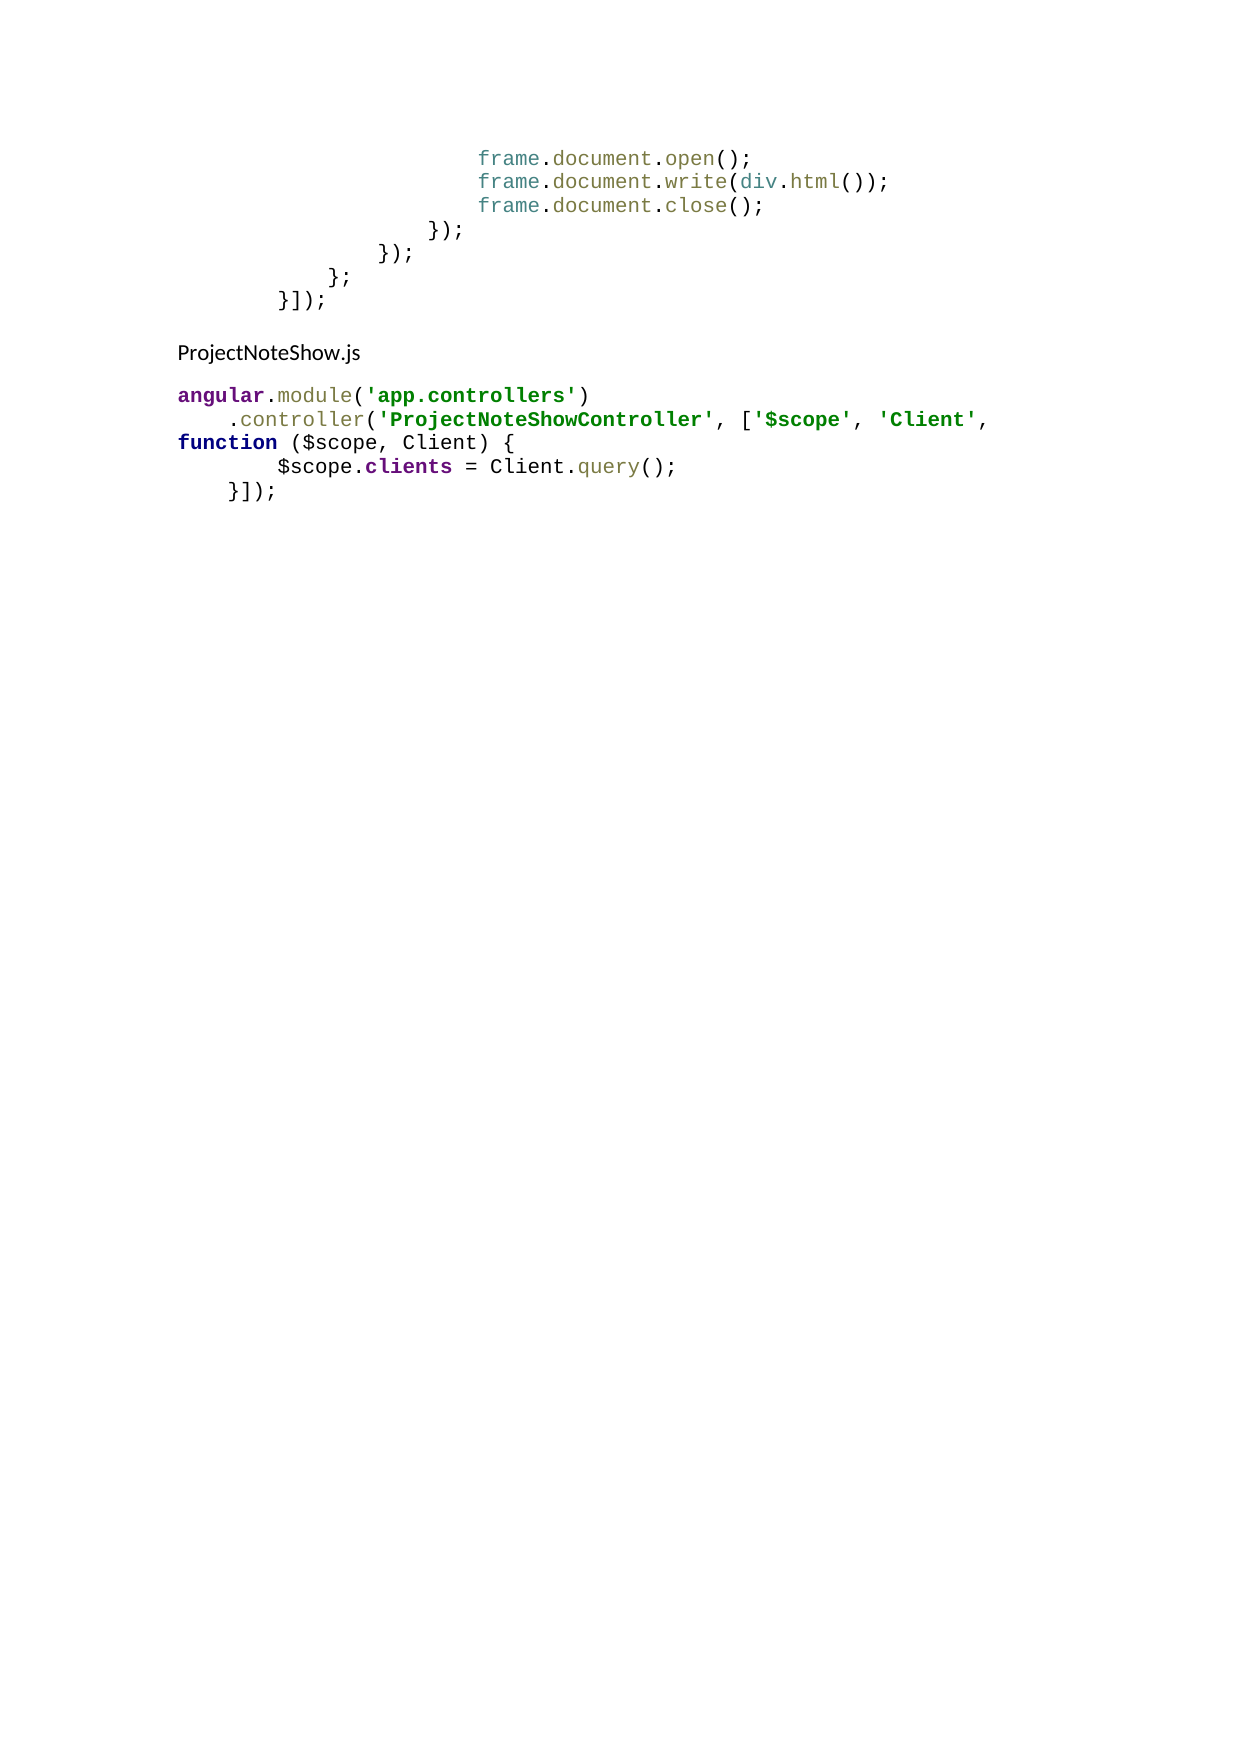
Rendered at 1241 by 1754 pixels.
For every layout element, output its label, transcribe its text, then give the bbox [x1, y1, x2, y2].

text ProjectNoteShow.js [177, 338, 1063, 366]
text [177, 148, 1063, 313]
text angular.module('app.controllers') .controller('ProjectNoteShowController', ['$scope', 'Client', function ($scope, Client) { $scope.clients = Client.query(); }]); [177, 385, 1063, 503]
